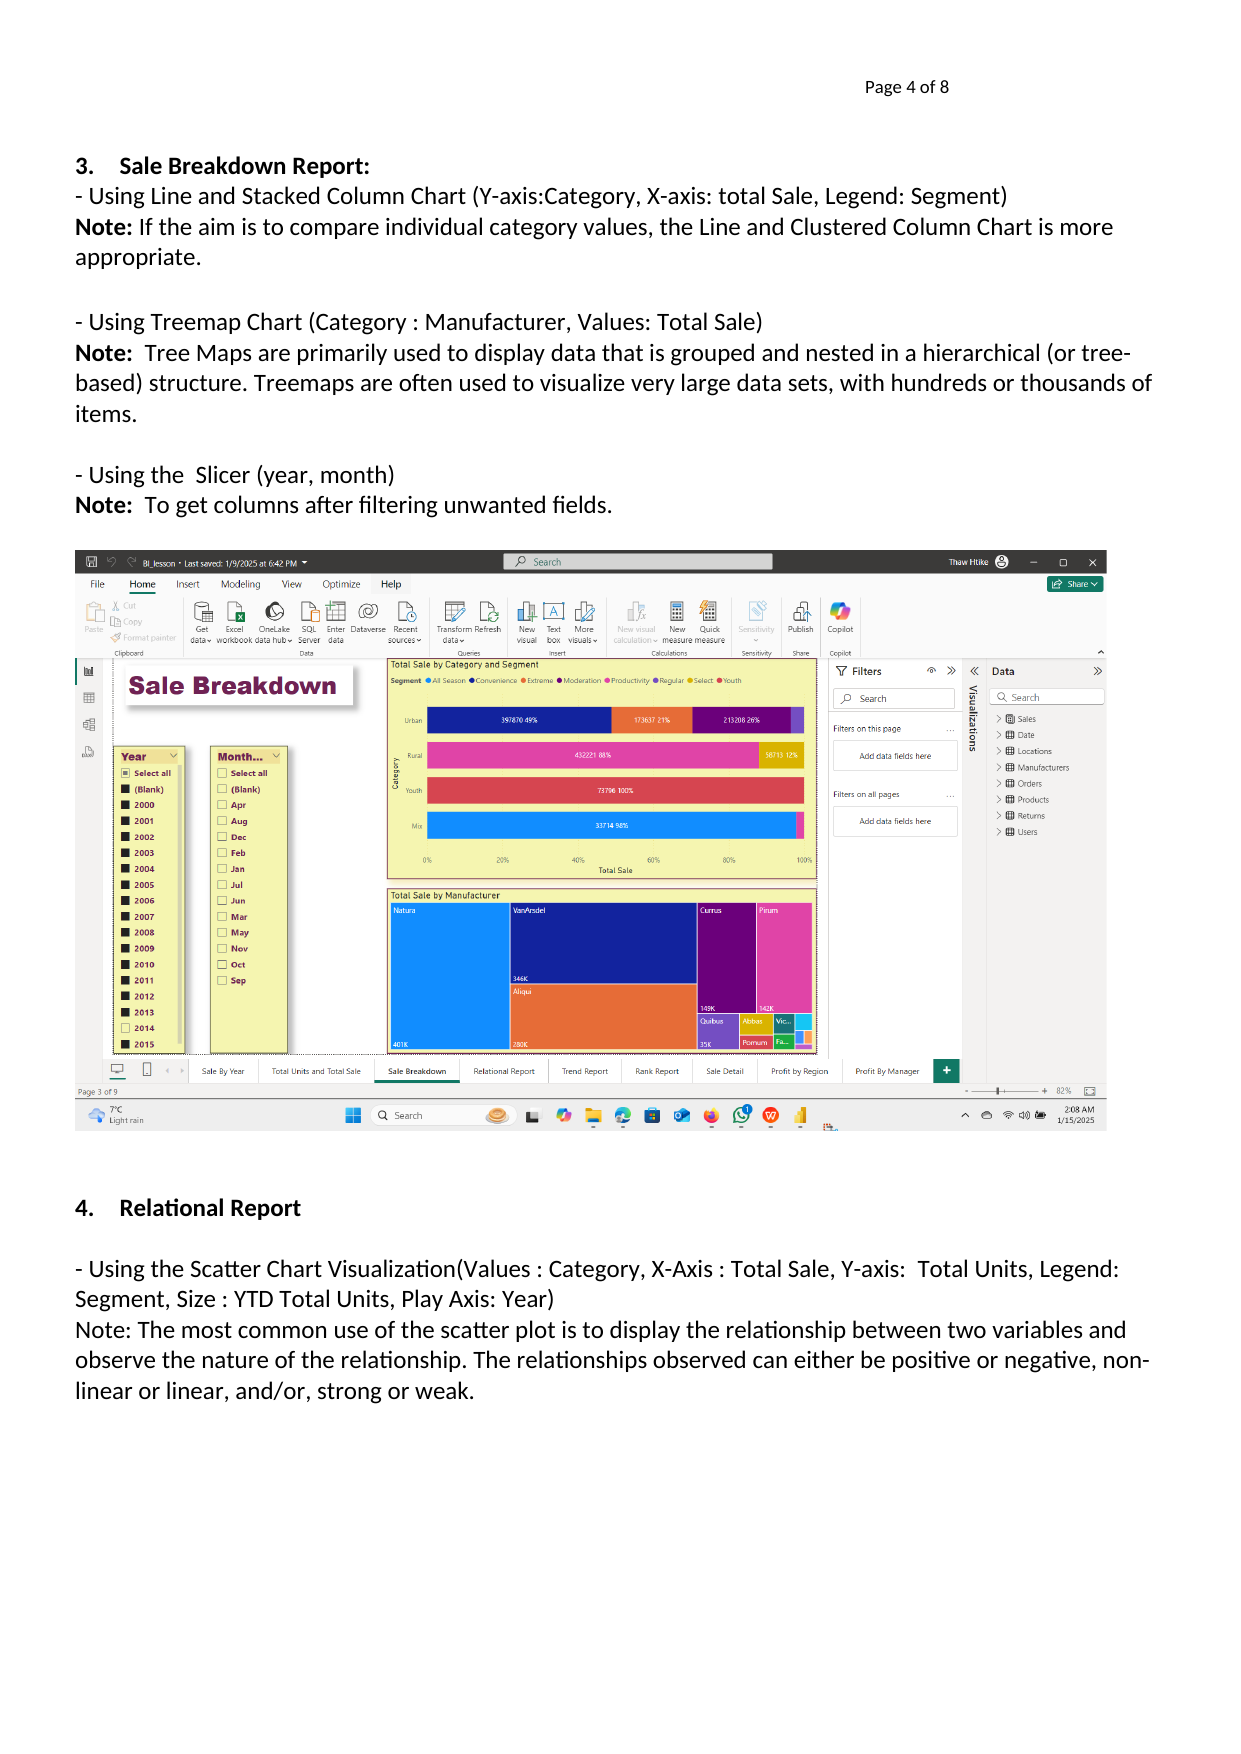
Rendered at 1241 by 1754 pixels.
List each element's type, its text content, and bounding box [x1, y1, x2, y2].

list Relational Report [75, 1192, 1165, 1222]
list - Using the Scatter Chart Visualization(Values : Category, X-Axis : Total Sale, Y-axis: Total Units, Legend: Segment, Size : YTD Total Units, Play Axis: Year) [75, 1253, 1165, 1314]
list Note: Tree Maps are primarily used to display data that is grouped and nested in a hierarchical (or tree-based) structure. Treemaps are often used to visualize very large data sets, with hundreds or thousands of items. [75, 337, 1165, 428]
list - Using Treemap Chart (Category : Manufacturer, Values: Total Sale) [75, 306, 1165, 337]
list Note: The most common use of the scatter plot is to display the relationship between two variables and observe the nature of the relationship. The relationships observed can either be positive or negative, non-linear or linear, and/or, strong or weak. [75, 1314, 1165, 1406]
list - Using the Slicer (year, month) [75, 459, 1165, 489]
list Note: To get columns after filtering unwanted fields. [75, 489, 1165, 520]
list Sale Breakdown Report: [75, 150, 1165, 181]
picture [75, 550, 1107, 1131]
list Note: If the aim is to compare individual category values, the Line and Clustered Column Chart is more appropriate. [75, 211, 1165, 272]
list - Using Line and Stacked Column Chart (Y-axis:Category, X-axis: total Sale, Legend: Segment) [75, 181, 1165, 211]
